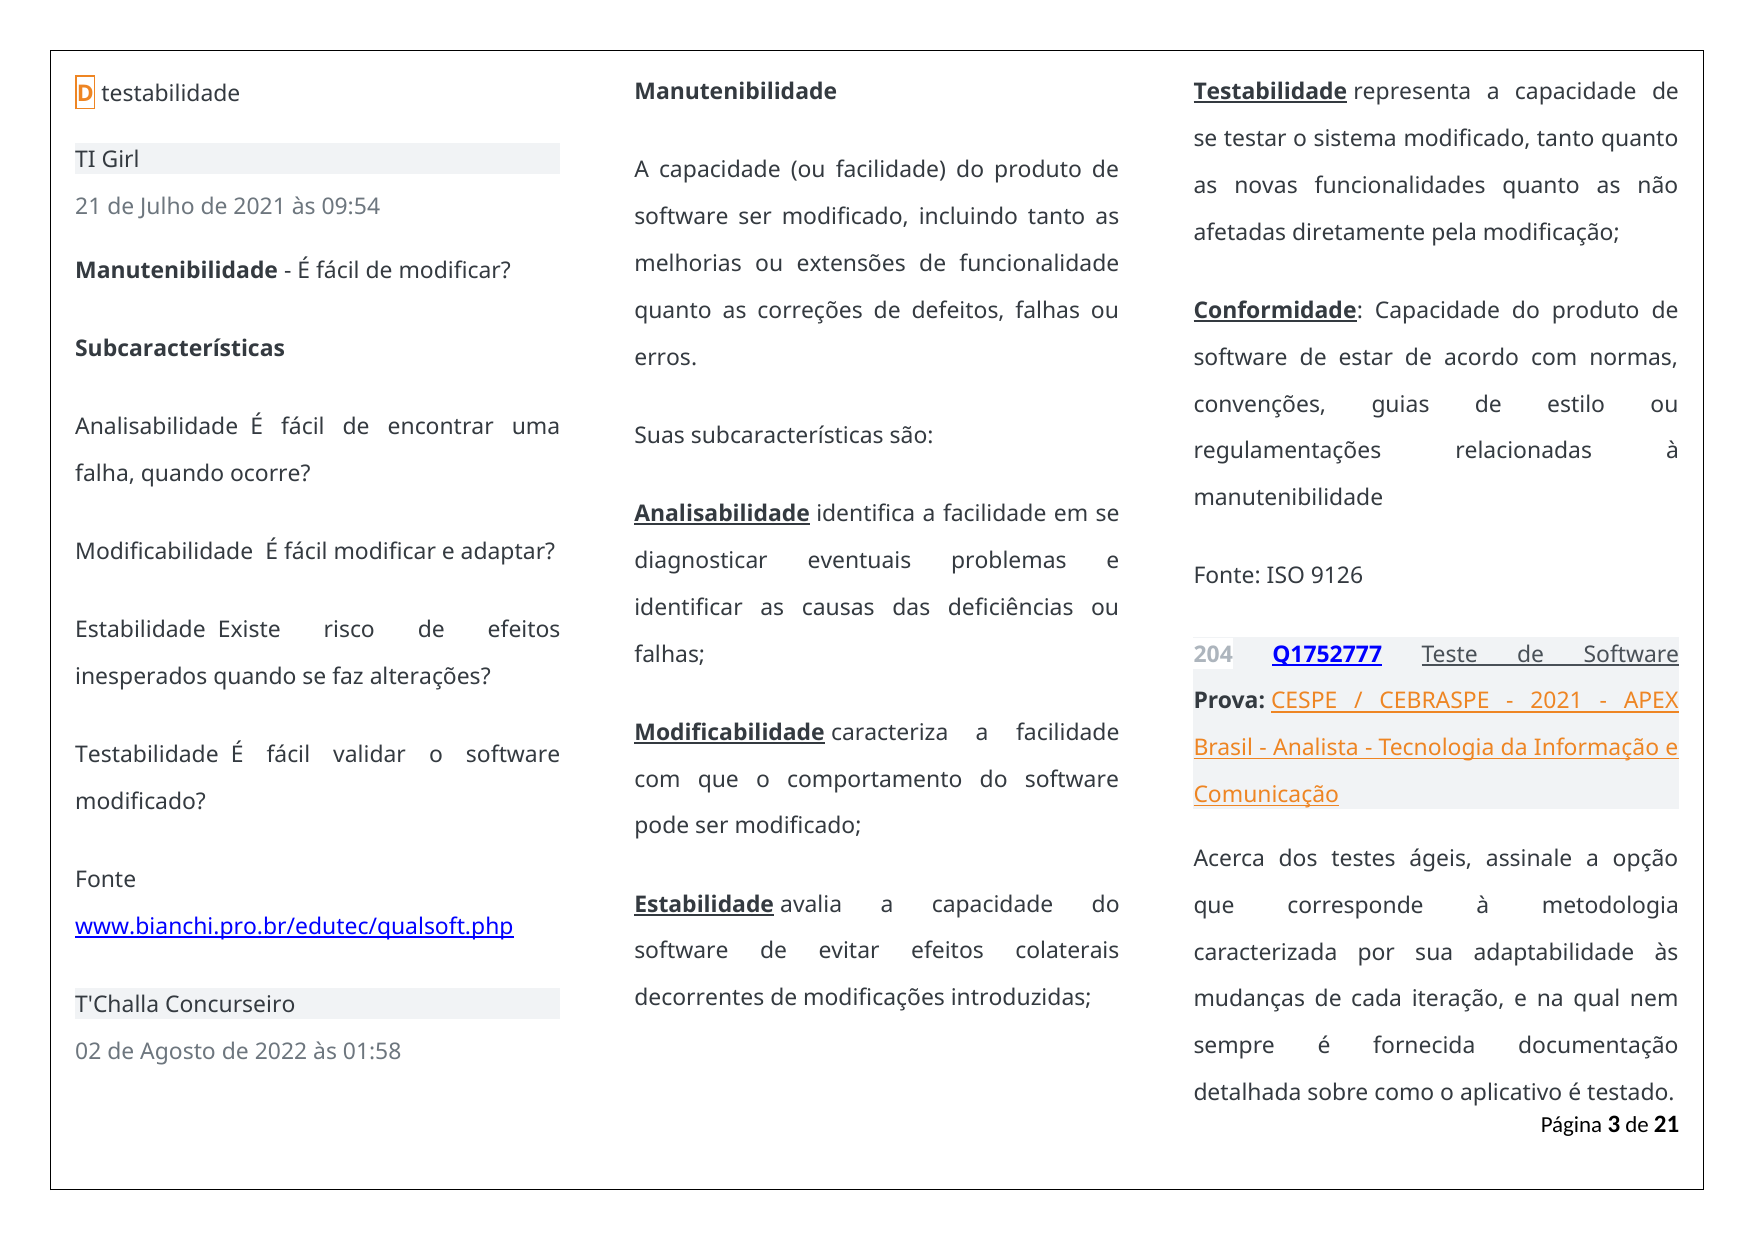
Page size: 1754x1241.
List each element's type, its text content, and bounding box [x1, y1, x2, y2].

text Analisabilidade É fácil de encontrar uma falha, quando ocorre? [75, 410, 560, 488]
text Testabilidade representa a capacidade de se testar o sistema modificado, tanto quanto as novas funcionalidades quanto as não afetadas diretamente pela modificação; [1193, 75, 1679, 247]
text Modificabilidade caracteriza a facilidade com que o comportamento do software pode ser modificado; [634, 716, 1119, 841]
text Manutenibilidade [634, 75, 1119, 106]
text Conformidade: Capacidade do produto de software de estar de acordo com normas, convenções, guias de estilo ou regulamentações relacionadas à manutenibilidade [1193, 294, 1679, 512]
text 02 de Agosto de 2022 às 01:58 [75, 1035, 560, 1066]
text Suas subcaracterísticas são: [634, 419, 1119, 450]
text D testabilidade [95, 75, 560, 109]
text T'Challa Concurseiro [75, 988, 560, 1019]
text Fonte www.bianchi.pro.br/edutec/qualsoft.php [75, 863, 560, 941]
text 204 Q1752777 Teste de Software Prova: CESPE / CEBRASPE - 2021 - APEX Brasil - Analista - Tecnologia da Informação e Comunicação [1193, 637, 1679, 758]
text 204 Q1752777 Teste de Software Prova: CESPE / CEBRASPE - 2021 - APEX Brasil - Analista - Tecnologia da Informação e Comunicação [1193, 759, 1679, 809]
text TI Girl [75, 143, 560, 174]
text Estabilidade Existe risco de efeitos inesperados quando se faz alterações? [75, 613, 560, 691]
text Acerca dos testes ágeis, assinale a opção que corresponde à metodologia caracterizada por sua adaptabilidade às mudanças de cada iteração, e na qual nem sempre é fornecida documentação detalhada sobre como o aplicativo é testado. [1193, 842, 1679, 1107]
text Testabilidade É fácil validar o software modificado? [75, 738, 560, 816]
text Modificabilidade É fácil modificar e adaptar? [75, 535, 560, 566]
text A capacidade (ou facilidade) do produto de software ser modificado, incluindo tanto as melhorias ou extensões de funcionalidade quanto as correções de defeitos, falhas ou erros. [634, 153, 1119, 372]
text Manutenibilidade - É fácil de modificar? [75, 254, 560, 285]
text Estabilidade avalia a capacidade do software de evitar efeitos colaterais decorrentes de modificações introduzidas; [634, 887, 1119, 1012]
text Fonte: ISO 9126 [1193, 559, 1679, 591]
text 21 de Julho de 2021 às 09:54 [75, 190, 560, 221]
text Subcaracterísticas [75, 332, 560, 363]
text Analisabilidade identifica a facilidade em se diagnosticar eventuais problemas e identificar as causas das deficiências ou falhas; [634, 497, 1119, 669]
